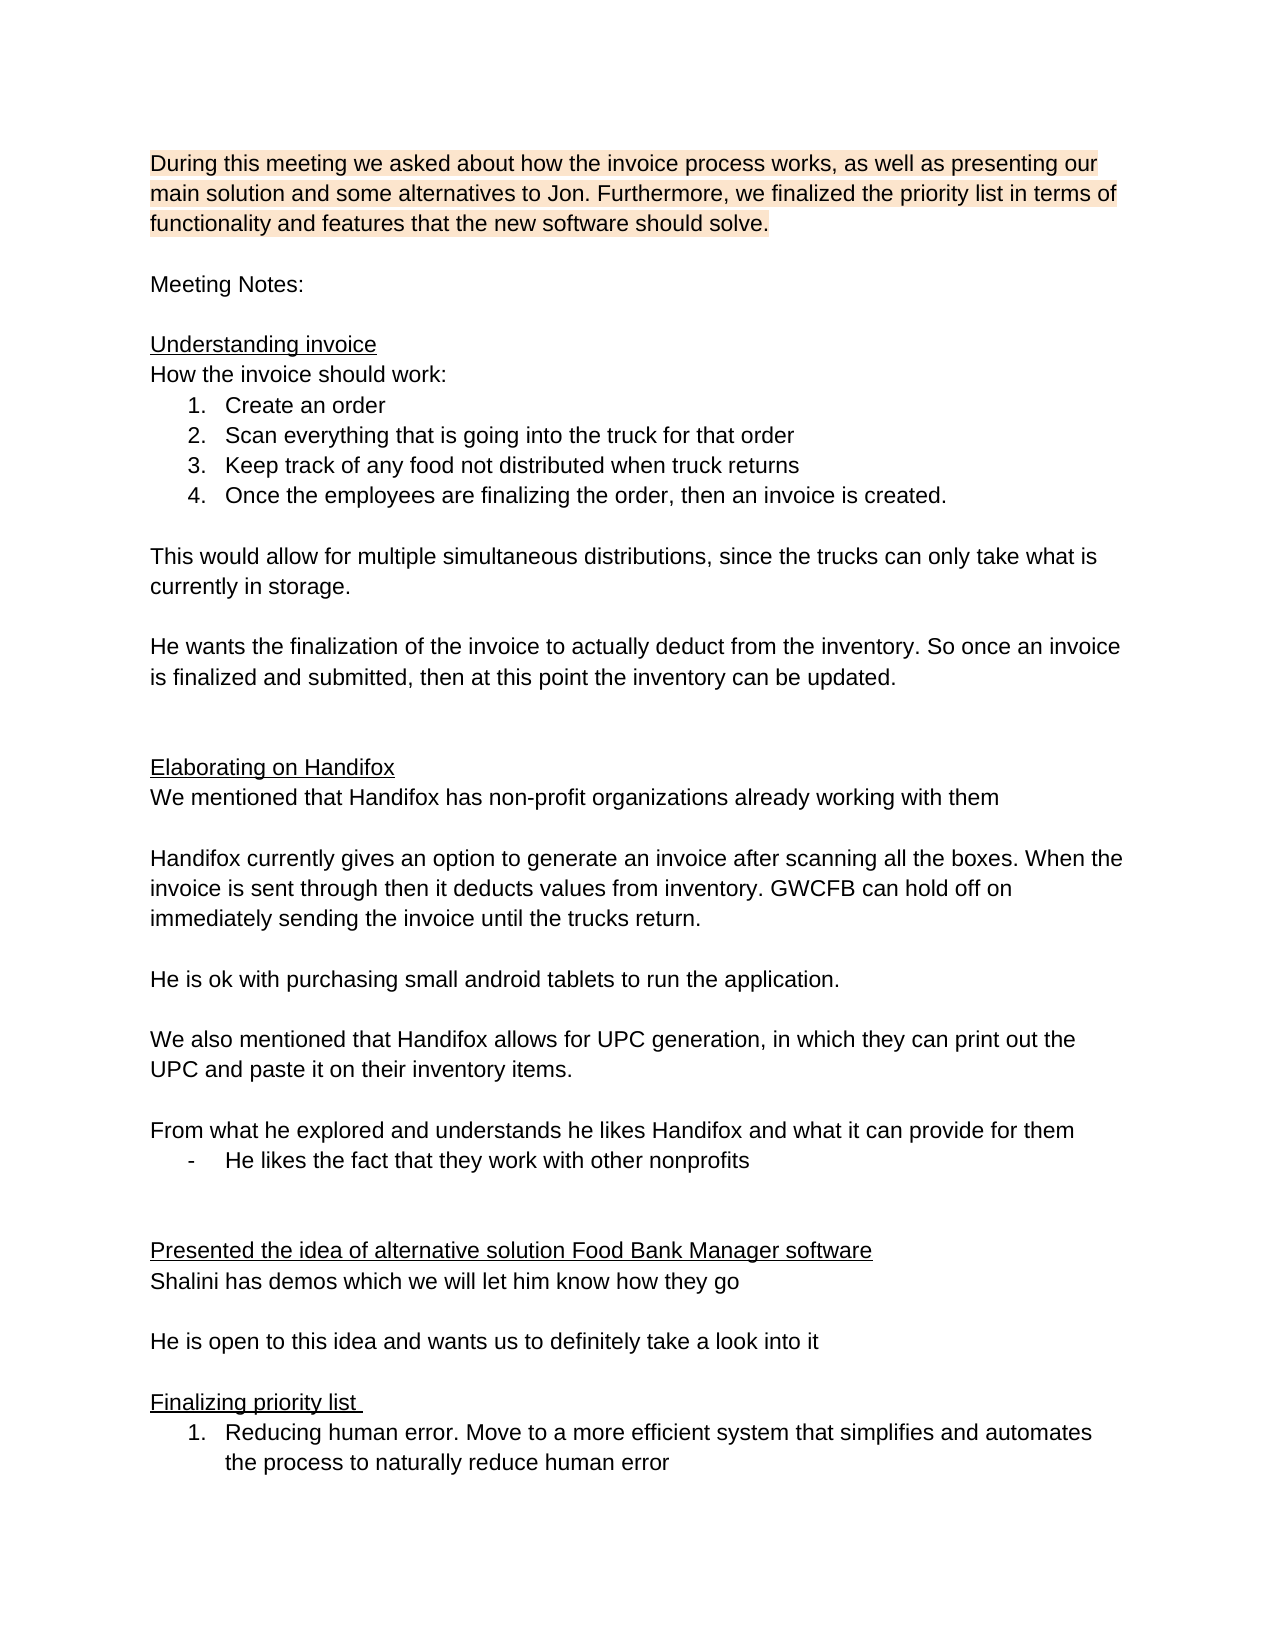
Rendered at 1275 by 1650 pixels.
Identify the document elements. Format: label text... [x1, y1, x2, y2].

text From what he explored and understands he likes Handifox and what it can provide for them [150, 1117, 1125, 1143]
text Finalizing priority list [150, 1388, 1125, 1415]
text We also mentioned that Handifox allows for UPC generation, in which they can print out the UPC and paste it on their inventory items. [150, 1026, 1125, 1083]
text Handifox currently gives an option to generate an invoice after scanning all the boxes. When the invoice is sent through then it deducts values from inventory. GWCFB can hold off on immediately sending the invoice until the trucks return. [150, 845, 1125, 932]
list Create an order [187, 392, 1125, 418]
text Shalini has demos which we will let him know how they go [150, 1268, 1125, 1294]
text During this meeting we asked about how the invoice process works, as well as presenting our main solution and some alternatives to Jon. Furthermore, we finalized the priority list in terms of functionality and features that the new software should solve. [150, 150, 1125, 237]
text How the invoice should work: [150, 361, 1125, 388]
list Once the employees are finalizing the order, then an invoice is created. [187, 482, 1125, 509]
list Reducing human error. Move to a more efficient system that simplifies and automates the process to naturally reduce human error [187, 1419, 1125, 1475]
text He is ok with purchasing small android tablets to run the application. [150, 966, 1125, 992]
text Understanding invoice [150, 331, 1125, 358]
text Elaborating on Handifox [150, 754, 1125, 781]
text We mentioned that Handifox has non-profit organizations already working with them [150, 784, 1125, 811]
text He wants the finalization of the invoice to actually deduct from the inventory. So once an invoice is finalized and submitted, then at this point the inventory can be updated. [150, 633, 1125, 690]
text He is open to this idea and wants us to definitely take a look into it [150, 1328, 1125, 1354]
text Presented the idea of alternative solution Food Bank Manager software [150, 1237, 1125, 1264]
list Scan everything that is going into the truck for that order [187, 422, 1125, 448]
list He likes the fact that they work with other nonprofits [187, 1147, 1125, 1173]
list Keep track of any food not distributed when truck returns [187, 452, 1125, 478]
text This would allow for multiple simultaneous distributions, since the trucks can only take what is currently in storage. [150, 543, 1125, 599]
text Meeting Notes: [150, 271, 1125, 297]
